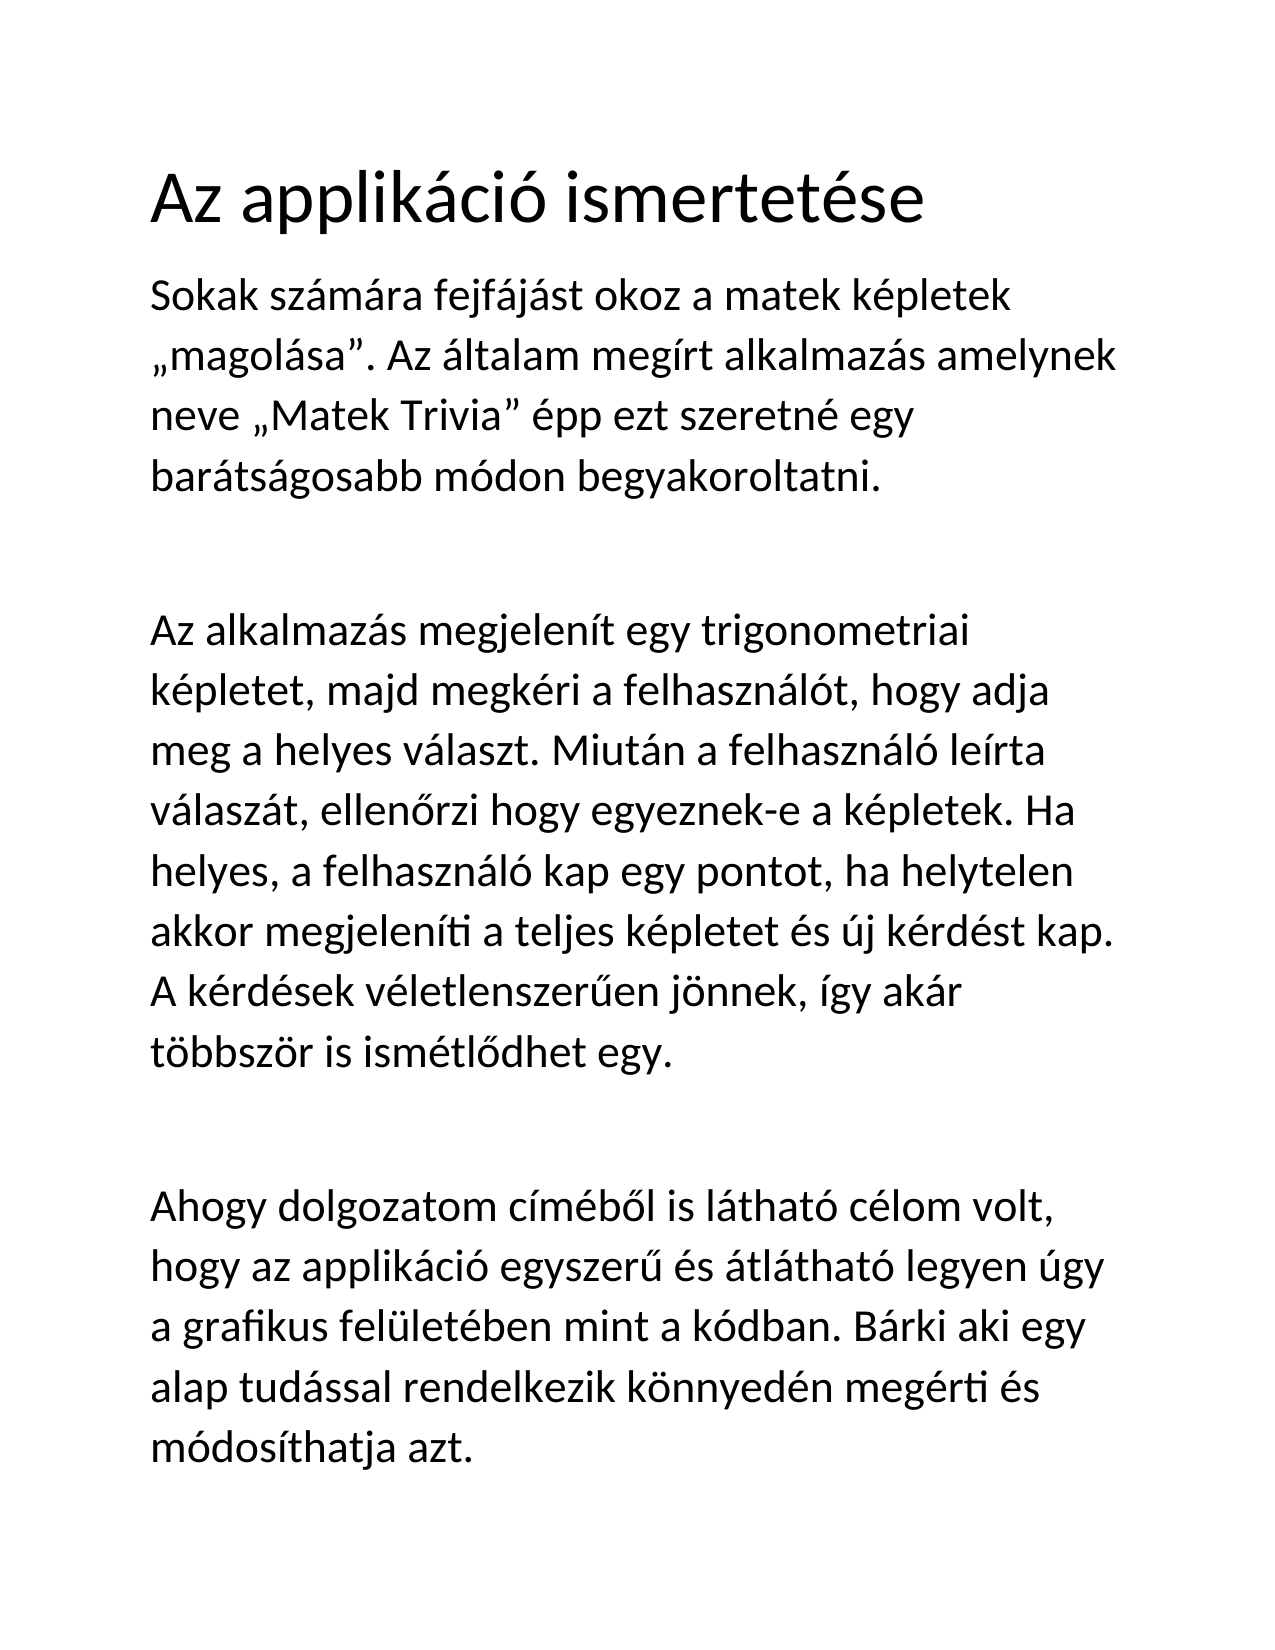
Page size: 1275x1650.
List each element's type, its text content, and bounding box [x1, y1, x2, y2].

text Sokak számára fejfájást okoz a matek képletek „magolása”. Az általam megírt alkalmazás amelynek neve „Matek Trivia” épp ezt szeretné egy barátságosabb módon begyakoroltatni. [150, 266, 1125, 502]
text Az applikáció ismertetése [150, 150, 1125, 242]
text Ahogy dolgozatom címéből is látható célom volt, hogy az applikáció egyszerű és átlátható legyen úgy a grafikus felületében mint a kódban. Bárki aki egy alap tudással rendelkezik könnyedén megérti és módosíthatja azt. [150, 1177, 1125, 1474]
text Az alkalmazás megjelenít egy trigonometriai képletet, majd megkéri a felhasználót, hogy adja meg a helyes választ. Miután a felhasználó leírta válaszát, ellenőrzi hogy egyeznek-e a képletek. Ha helyes, a felhasználó kap egy pontot, ha helytelen akkor megjeleníti a teljes képletet és új kérdést kap. A kérdések véletlenszerűen jönnek, így akár többször is ismétlődhet egy. [150, 600, 1125, 1078]
